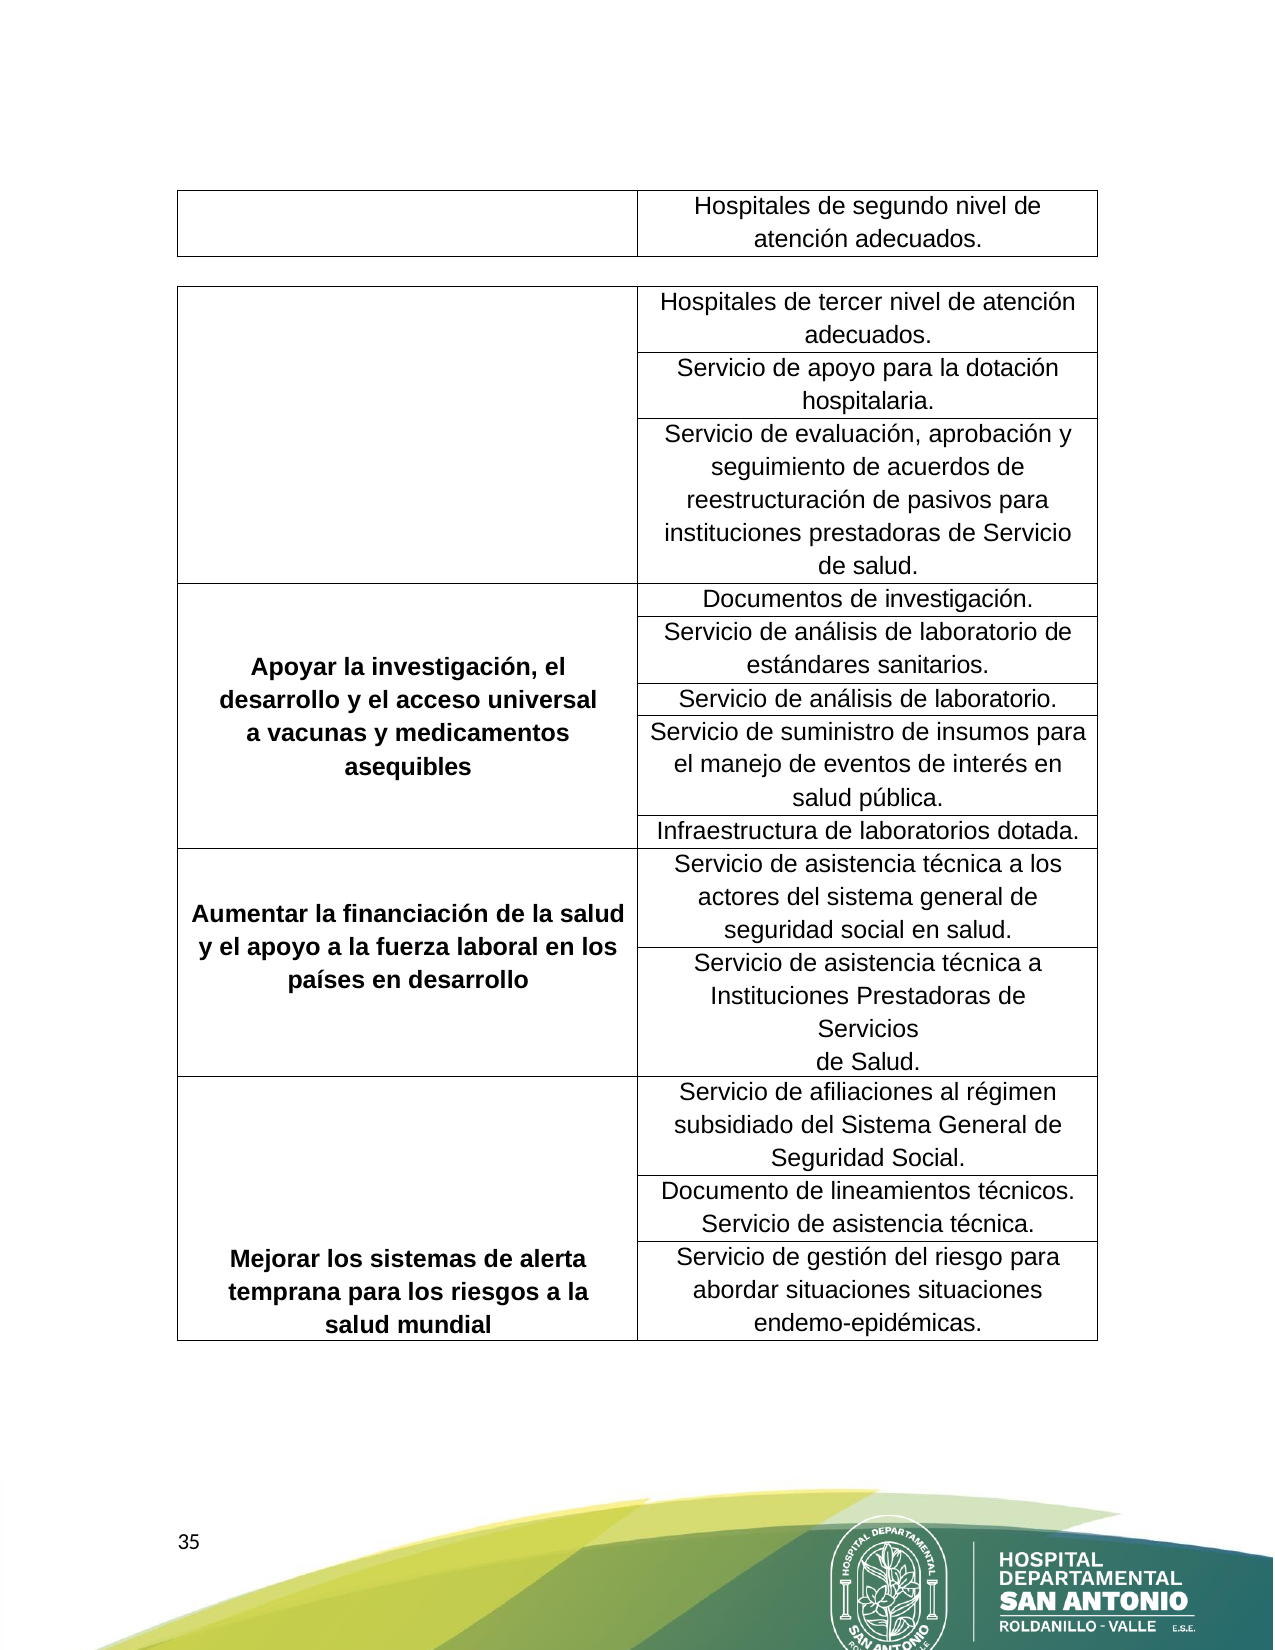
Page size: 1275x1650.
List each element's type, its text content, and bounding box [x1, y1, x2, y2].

table_cell Servicio de gestión del riesgo para abordar situaciones situaciones endemo-epidémicas. [638, 1242, 1097, 1340]
table_cell Apoyar la investigación, el desarrollo y el acceso universal a vacunas y medicamentos asequibles [178, 584, 637, 847]
table_cell Infraestructura de laboratorios dotada. [638, 816, 1097, 847]
table_cell Servicio de análisis de laboratorio. [638, 684, 1097, 715]
table_cell Servicio de asistencia técnica a los actores del sistema general de seguridad social en salud. [638, 849, 1097, 947]
table_header Hospitales de tercer nivel de atención adecuados. [638, 287, 1097, 352]
picture [1, 1479, 1273, 1650]
table_cell Mejorar los sistemas de alerta temprana para los riesgos a la salud mundial [178, 1077, 637, 1340]
table_cell Servicio de apoyo para la dotación hospitalaria. [638, 353, 1097, 418]
table_cell Hospitales de segundo nivel de atención adecuados. [638, 191, 1097, 256]
table_cell Servicio de afiliaciones al régimen subsidiado del Sistema General de Seguridad Social. [638, 1077, 1097, 1175]
table_cell Documento de lineamientos técnicos. Servicio de asistencia técnica. [638, 1176, 1097, 1241]
table_cell Servicio de asistencia técnica a Instituciones Prestadoras de Servicios de Salud. [638, 948, 1097, 1076]
table_cell Documentos de investigación. [638, 584, 1097, 616]
table_cell Aumentar la financiación de la salud y el apoyo a la fuerza laboral en los países en desarrollo [178, 849, 637, 1076]
table_cell Servicio de evaluación, aprobación y seguimiento de acuerdos de reestructuración de pasivos para instituciones prestadoras de Servicio de salud. [638, 419, 1097, 583]
table_header [178, 287, 637, 583]
table_cell Servicio de suministro de insumos para el manejo de eventos de interés en salud pública. [638, 716, 1097, 814]
table_cell Servicio de análisis de laboratorio de estándares sanitarios. [638, 617, 1097, 682]
